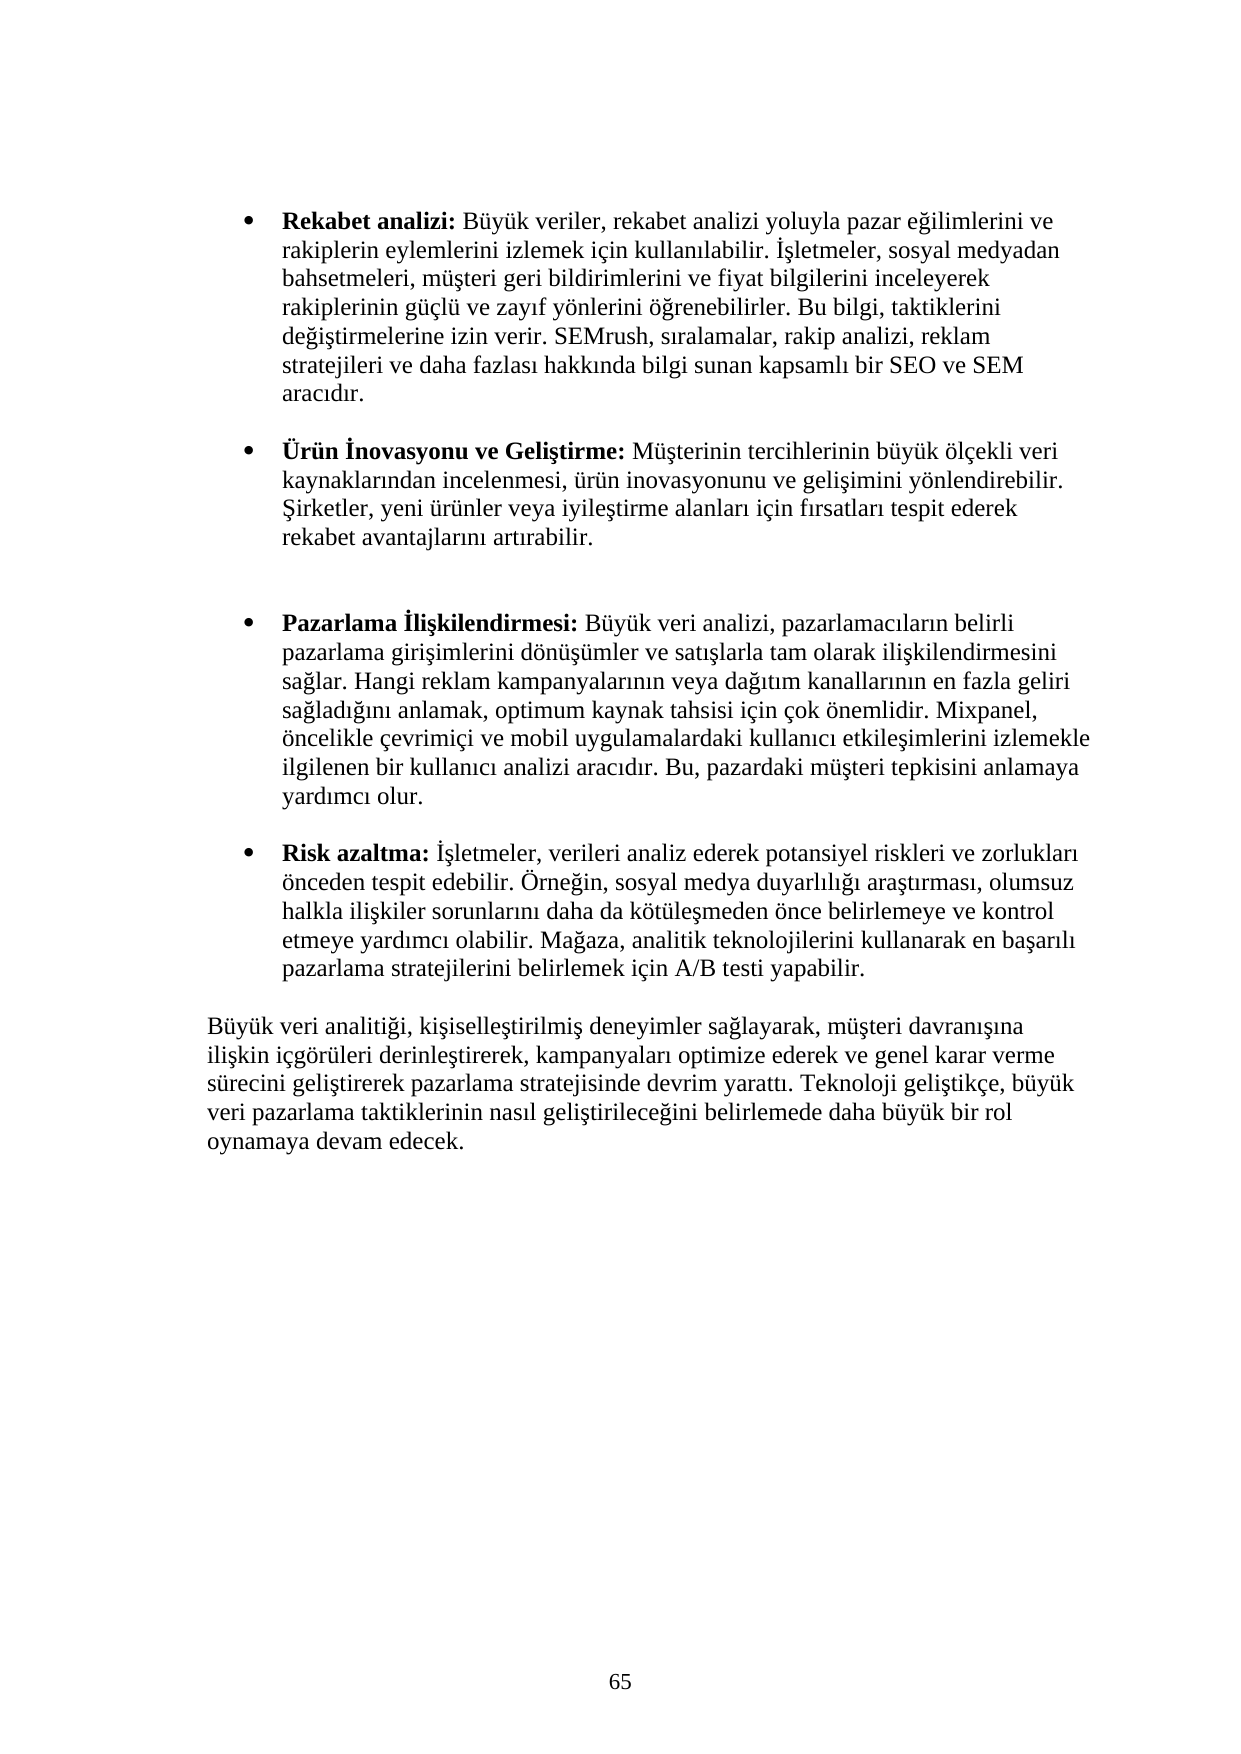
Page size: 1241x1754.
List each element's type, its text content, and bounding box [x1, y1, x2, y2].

list Risk azaltma: İşletmeler, verileri analiz ederek potansiyel riskleri ve zorlukları önceden tespit edebilir. Örneğin, sosyal medya duyarlılığı araştırması, olumsuz halkla ilişkiler sorunlarını daha da kötüleşmeden önce belirlemeye ve kontrol etmeye yardımcı olabilir. Mağaza, analitik teknolojilerini kullanarak en başarılı pazarlama stratejilerini belirlemek için A/B testi yapabilir. [244, 838, 1092, 982]
list Ürün İnovasyonu ve Geliştirme: Müşterinin tercihlerinin büyük ölçekli veri kaynaklarından incelenmesi, ürün inovasyonunu ve gelişimini yönlendirebilir. Şirketler, yeni ürünler veya iyileştirme alanları için fırsatları tespit ederek rekabet avantajlarını artırabilir. [244, 436, 1092, 551]
list Pazarlama İlişkilendirmesi: Büyük veri analizi, pazarlamacıların belirli pazarlama girişimlerini dönüşümler ve satışlarla tam olarak ilişkilendirmesini sağlar. Hangi reklam kampanyalarının veya dağıtım kanallarının en fazla geliri sağladığını anlamak, optimum kaynak tahsisi için çok önemlidir. Mixpanel, öncelikle çevrimiçi ve mobil uygulamalardaki kullanıcı etkileşimlerini izlemekle ilgilenen bir kullanıcı analizi aracıdır. Bu, pazardaki müşteri tepkisini anlamaya yardımcı olur. [244, 608, 1092, 810]
text Büyük veri analitiği, kişiselleştirilmiş deneyimler sağlayarak, müşteri davranışına ilişkin içgörüleri derinleştirerek, kampanyaları optimize ederek ve genel karar verme sürecini geliştirerek pazarlama stratejisinde devrim yarattı. Teknoloji geliştikçe, büyük veri pazarlama taktiklerinin nasıl geliştirileceğini belirlemede daha büyük bir rol oynamaya devam edecek. [207, 1011, 1092, 1155]
list Rekabet analizi: Büyük veriler, rekabet analizi yoluyla pazar eğilimlerini ve rakiplerin eylemlerini izlemek için kullanılabilir. İşletmeler, sosyal medyadan bahsetmeleri, müşteri geri bildirimlerini ve fiyat bilgilerini inceleyerek rakiplerinin güçlü ve zayıf yönlerini öğrenebilirler. Bu bilgi, taktiklerini değiştirmelerine izin verir. SEMrush, sıralamalar, rakip analizi, reklam stratejileri ve daha fazlası hakkında bilgi sunan kapsamlı bir SEO ve SEM aracıdır. [244, 206, 1092, 407]
